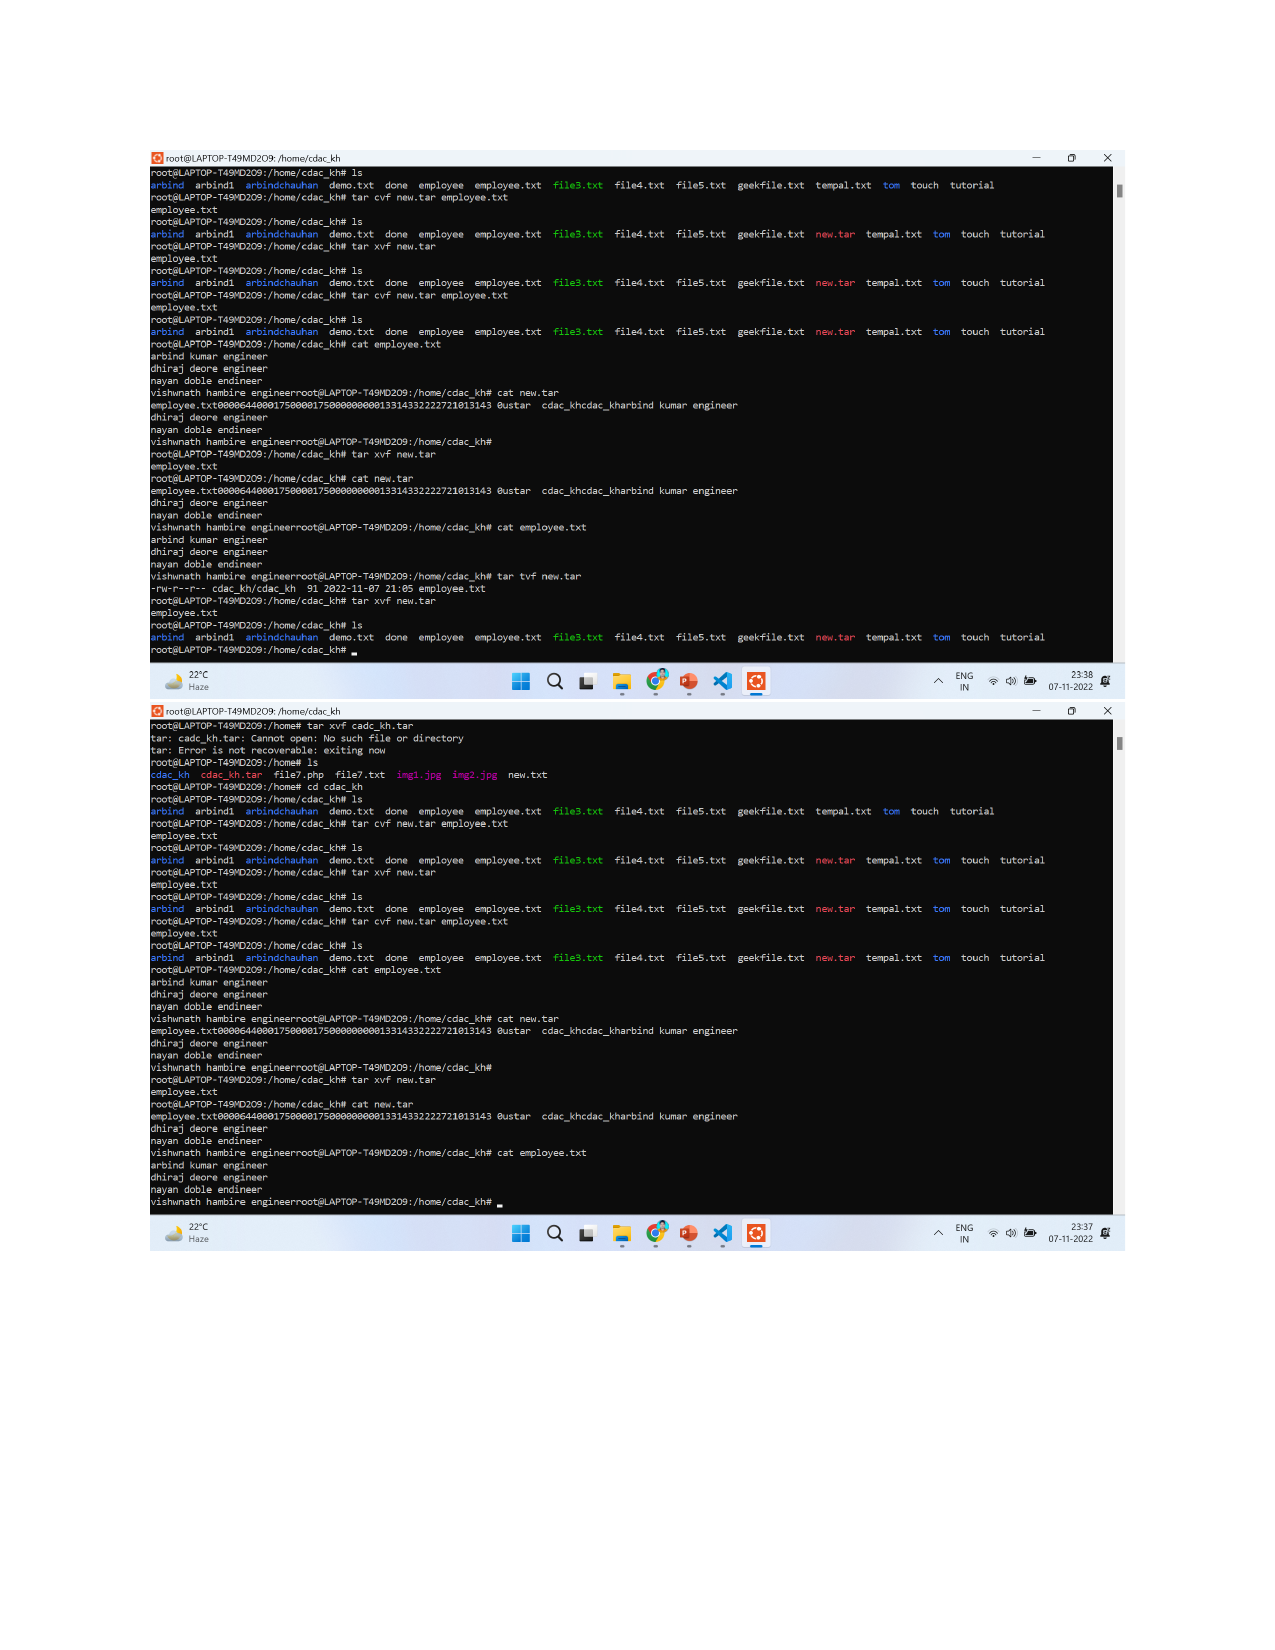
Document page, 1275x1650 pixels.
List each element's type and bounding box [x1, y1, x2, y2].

picture [150, 702, 1125, 1251]
picture [150, 150, 1125, 699]
